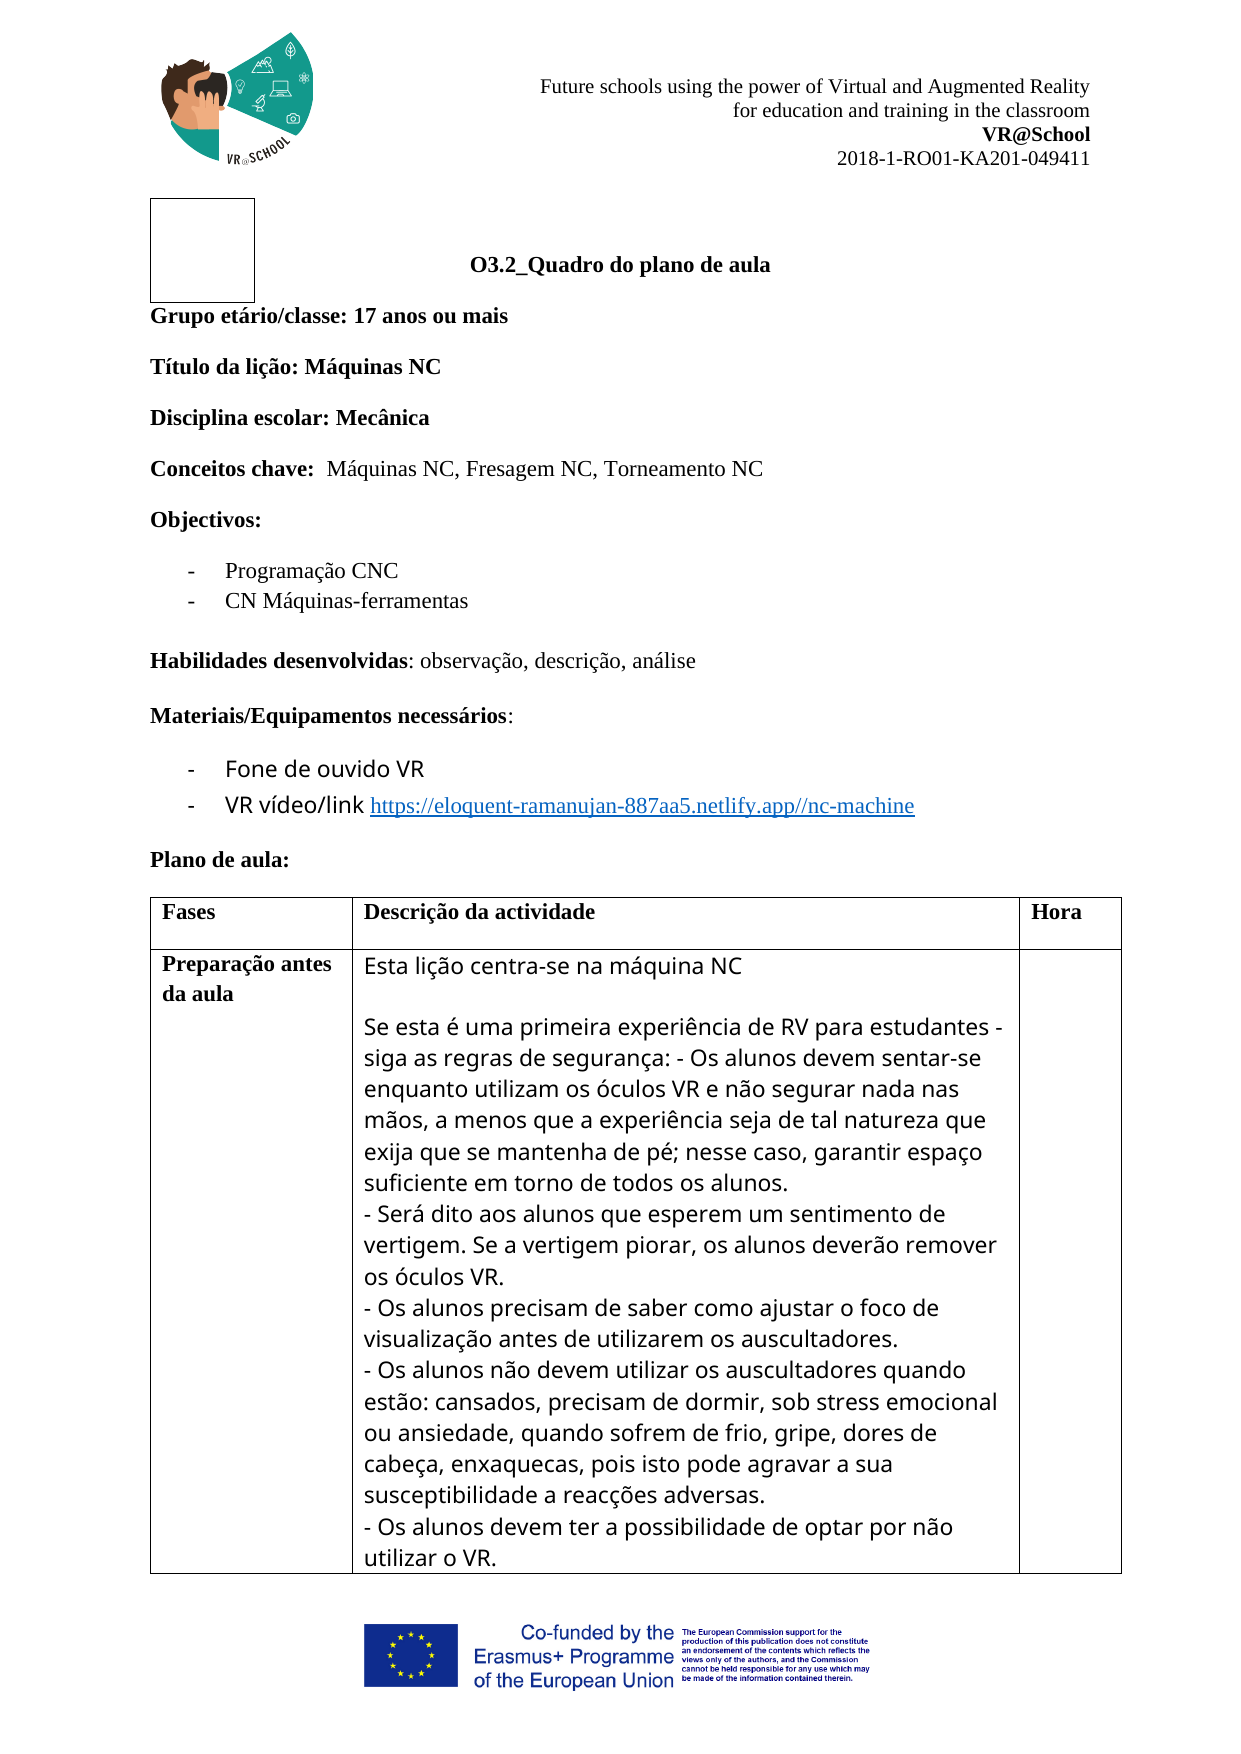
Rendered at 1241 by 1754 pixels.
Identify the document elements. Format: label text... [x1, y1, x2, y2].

text Grupo etário/classe: 17 anos ou mais [150, 302, 1090, 328]
list VR vídeo/link https://eloquent-ramanujan-887aa5.netlify.app//nc-machine [187, 789, 1090, 821]
text Objectivos: [150, 506, 1090, 533]
text Título da lição: Máquinas NC [150, 353, 1090, 379]
picture [161, 32, 313, 175]
table_cell Esta lição centra-se na máquina NC Se esta é uma primeira experiência de RV para estudantes - siga as regras de segurança: - Os alunos devem sentar-se enquanto utilizam os óculos VR e não segurar nada nas mãos, a menos que a experiência seja de tal natureza que exija que se mantenha de pé; nesse caso, garantir espaço suficiente em torno de todos os alunos. - Será dito aos alunos que esperem um sentimento de vertigem. Se a vertigem piorar, os alunos deverão remover os óculos VR. - Os alunos precisam de saber como ajustar o foco de visualização antes de utilizarem os auscultadores. - Os alunos não devem utilizar os auscultadores quando estão: cansados, precisam de dormir, sob stress emocional ou ansiedade, quando sofrem de frio, gripe, dores de cabeça, enxaquecas, pois isto pode agravar a sua susceptibilidade a reacções adversas. - Os alunos devem ter a possibilidade de optar por não utilizar o VR. [353, 950, 1019, 1573]
table_header Fases [151, 898, 352, 949]
list Fone de ouvido VR [187, 753, 1090, 785]
picture [360, 1608, 876, 1692]
table_cell [1020, 950, 1121, 1573]
list Programação CNC [187, 557, 1090, 584]
table_cell Preparação antes da aula [151, 950, 352, 1573]
text Habilidades desenvolvidas: observação, descrição, análise [150, 647, 1090, 673]
text O3.2_Quadro do plano de aula [255, 251, 1090, 277]
text Conceitos chave: Máquinas NC, Fresagem NC, Torneamento NC [150, 455, 1090, 482]
table_header Hora [1020, 898, 1121, 949]
text Plano de aula: [150, 846, 1090, 872]
text Disciplina escolar: Mecânica [150, 404, 1090, 431]
text Materiais/Equipamentos necessários: [150, 702, 1090, 729]
table_header Descrição da actividade [353, 898, 1019, 949]
list CN Máquinas-ferramentas [187, 587, 1090, 614]
